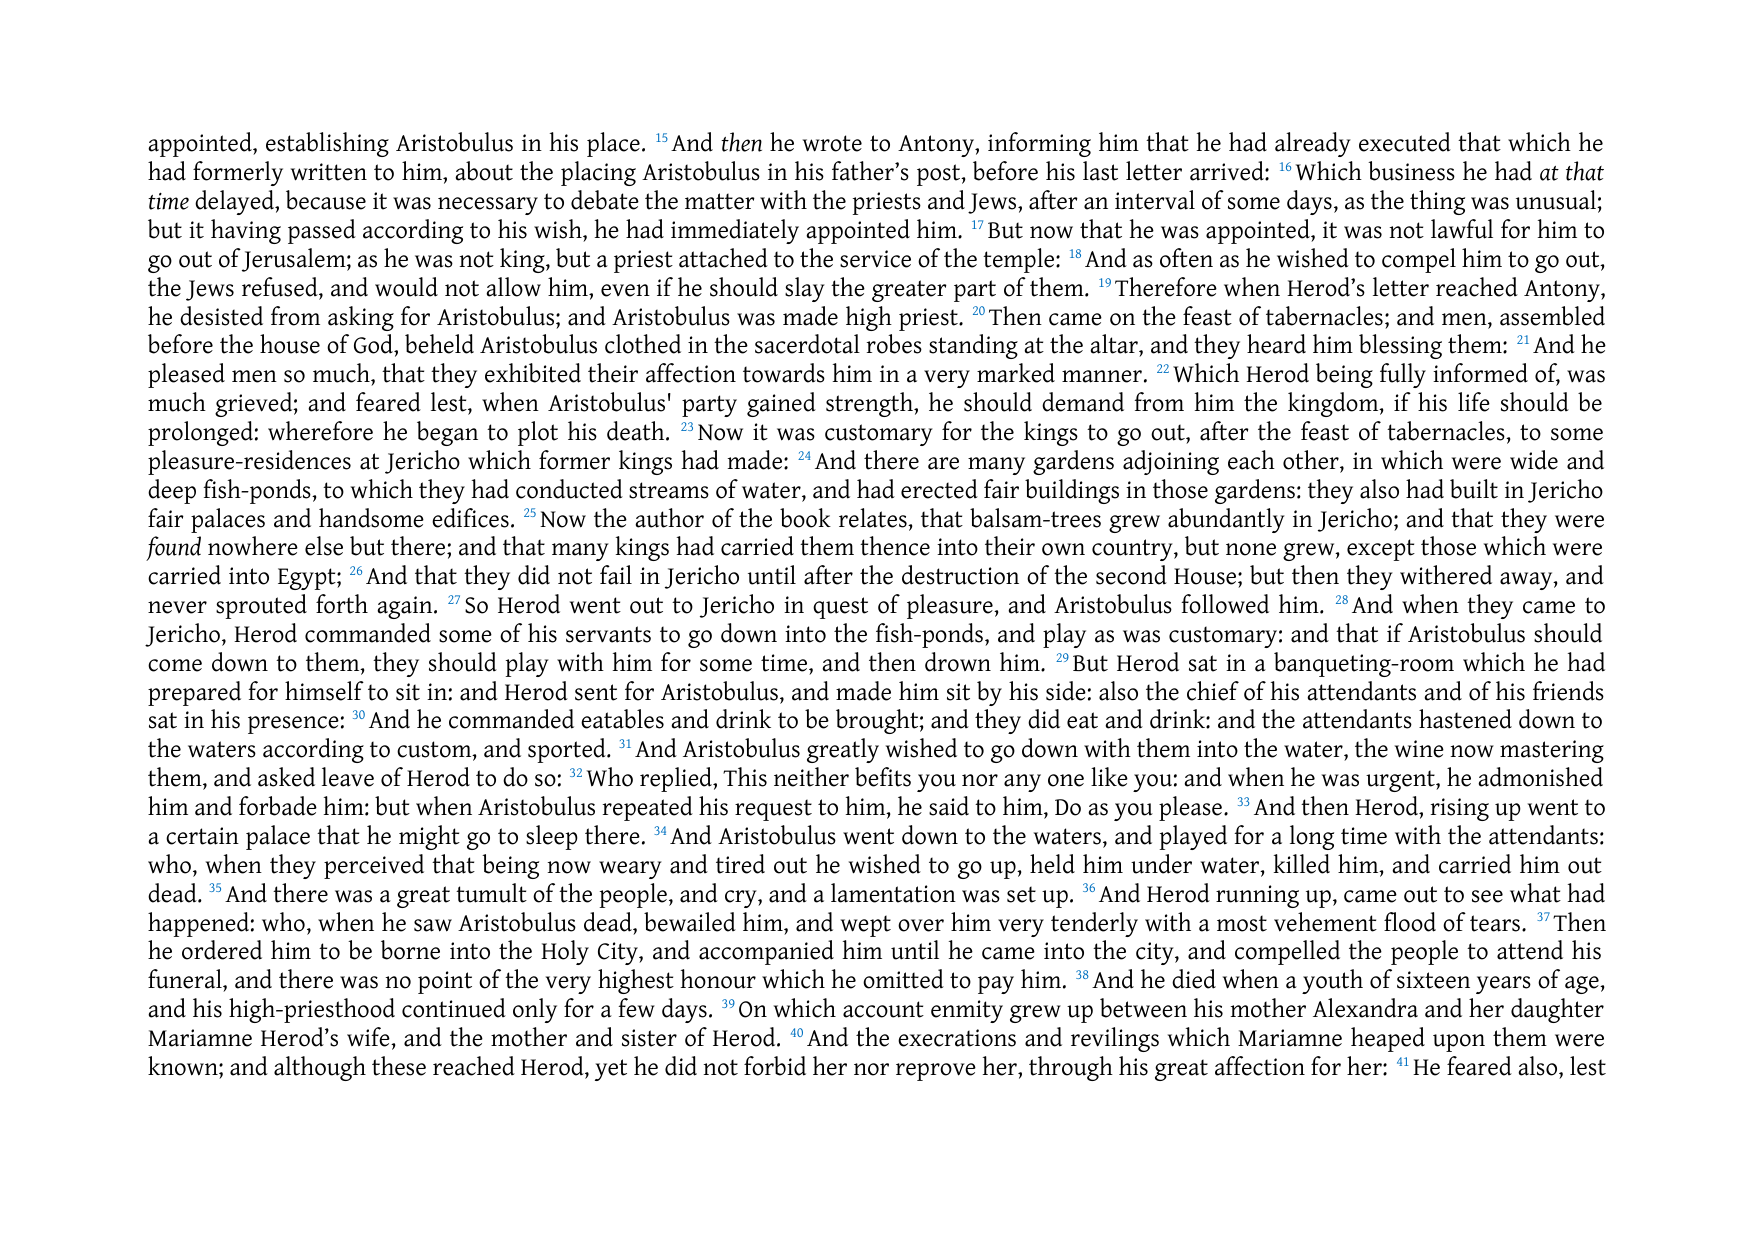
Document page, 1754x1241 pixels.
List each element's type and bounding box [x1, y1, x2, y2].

text [148, 130, 1606, 1082]
